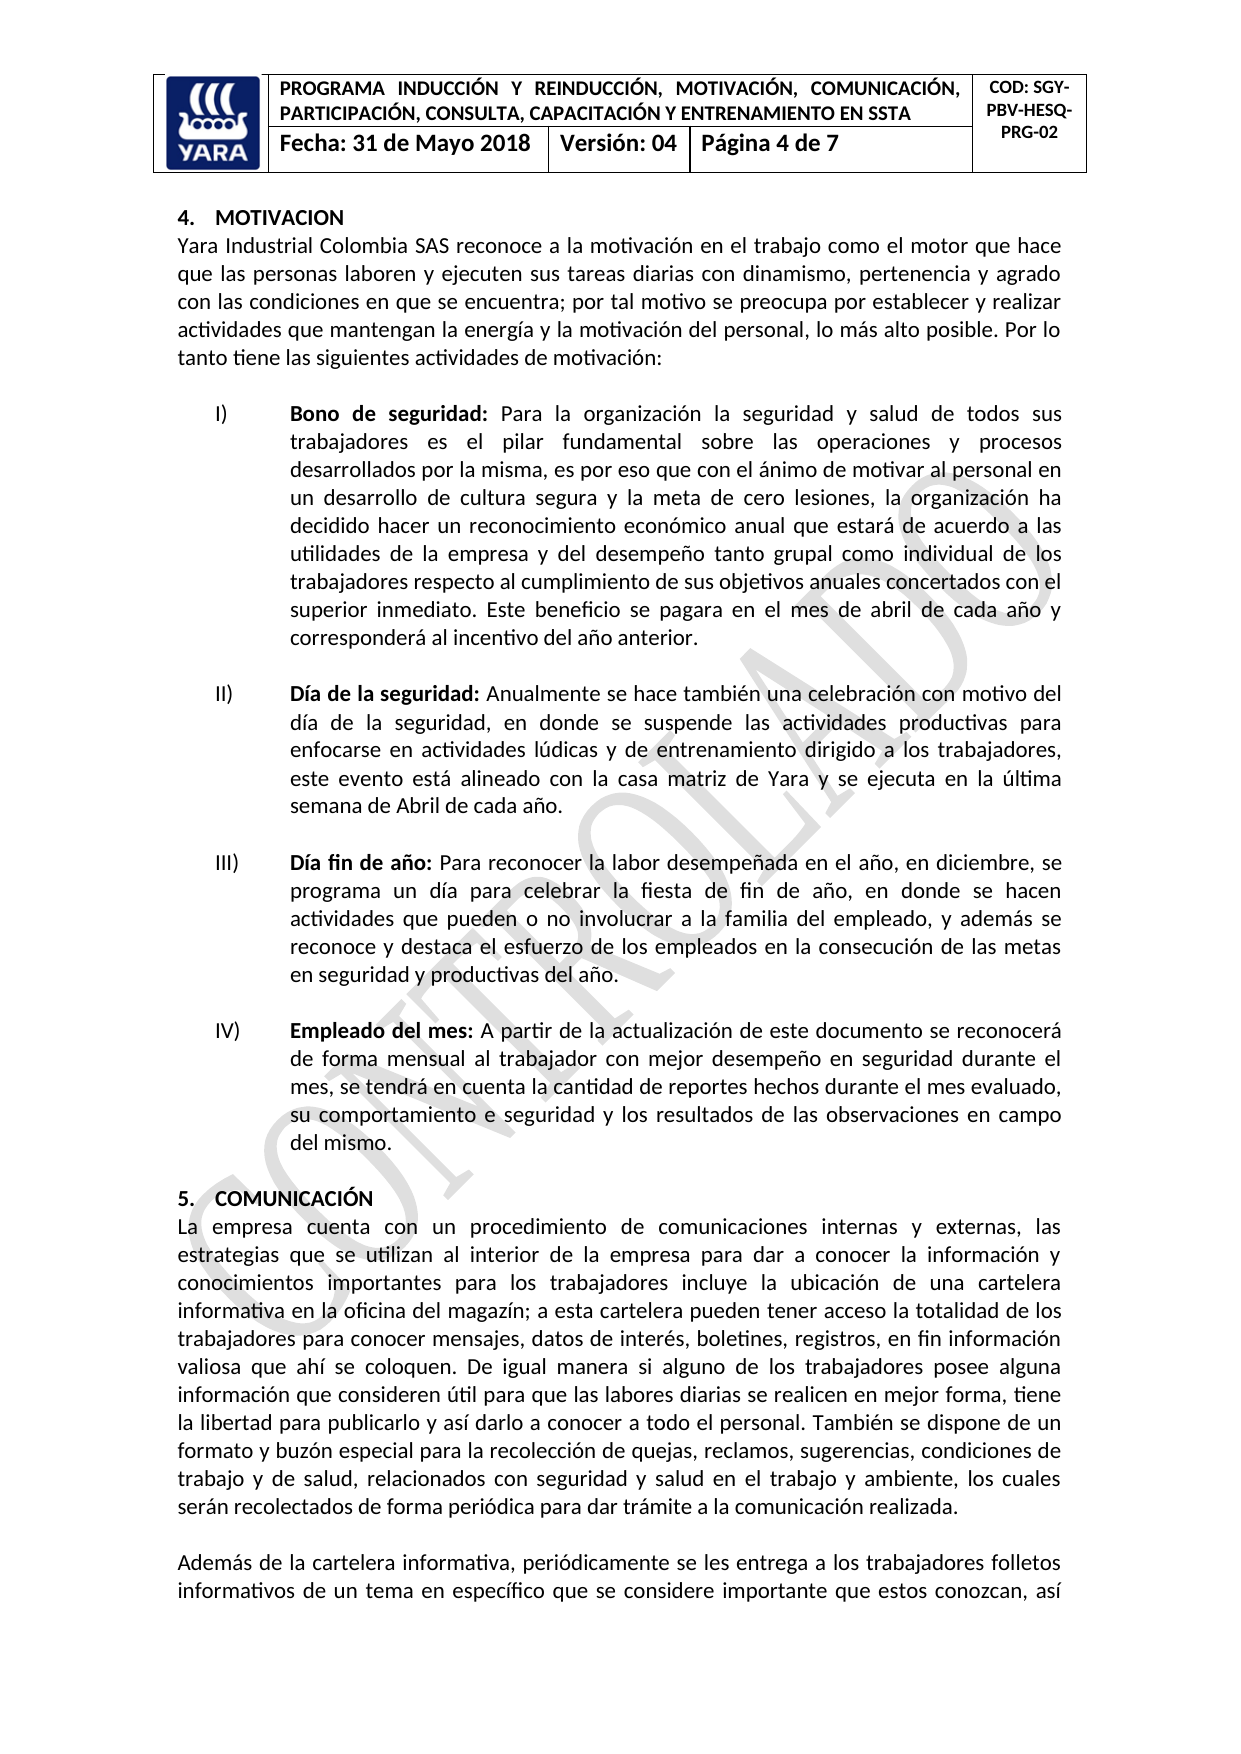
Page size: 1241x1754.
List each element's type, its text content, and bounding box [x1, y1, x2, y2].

list MOTIVACION [177, 203, 1063, 231]
text La empresa cuenta con un procedimiento de comunicaciones internas y externas, las estrategias que se utilizan al interior de la empresa para dar a conocer la información y conocimientos importantes para los trabajadores incluye la ubicación de una cartelera informativa en la oficina del magazín; a esta cartelera pueden tener acceso la totalidad de los trabajadores para conocer mensajes, datos de interés, boletines, registros, en fin información valiosa que ahí se coloquen. De igual manera si alguno de los trabajadores posee alguna información que consideren útil para que las labores diarias se realicen en mejor forma, tiene la libertad para publicarlo y así darlo a conocer a todo el personal. También se dispone de un formato y buzón especial para la recolección de quejas, reclamos, sugerencias, condiciones de trabajo y de salud, relacionados con seguridad y salud en el trabajo y ambiente, los cuales serán recolectados de forma periódica para dar trámite a la comunicación realizada. [177, 1212, 1063, 1520]
list COMUNICACIÓN [177, 1184, 1063, 1212]
list Empleado del mes: A partir de la actualización de este documento se reconocerá de forma mensual al trabajador con mejor desempeño en seguridad durante el mes, se tendrá en cuenta la cantidad de reportes hechos durante el mes evaluado, su comportamiento e seguridad y los resultados de las observaciones en campo del mismo. [215, 1016, 1063, 1156]
list Bono de seguridad: Para la organización la seguridad y salud de todos sus trabajadores es el pilar fundamental sobre las operaciones y procesos desarrollados por la misma, es por eso que con el ánimo de motivar al personal en un desarrollo de cultura segura y la meta de cero lesiones, la organización ha decidido hacer un reconocimiento económico anual que estará de acuerdo a las utilidades de la empresa y del desempeño tanto grupal como individual de los trabajadores respecto al cumplimiento de sus objetivos anuales concertados con el superior inmediato. Este beneficio se pagara en el mes de abril de cada año y corresponderá al incentivo del año anterior. [215, 399, 1063, 652]
list Día de la seguridad: Anualmente se hace también una celebración con motivo del día de la seguridad, en donde se suspende las actividades productivas para enfocarse en actividades lúdicas y de entrenamiento dirigido a los trabajadores, este evento está alineado con la casa matriz de Yara y se ejecuta en la última semana de Abril de cada año. [215, 679, 1063, 820]
list Día fin de año: Para reconocer la labor desempeñada en el año, en diciembre, se programa un día para celebrar la fiesta de fin de año, en donde se hacen actividades que pueden o no involucrar a la familia del empleado, y además se reconoce y destaca el esfuerzo de los empleados en la consecución de las metas en seguridad y productivas del año. [215, 848, 1063, 988]
picture [165, 74, 262, 172]
text Yara Industrial Colombia SAS reconoce a la motivación en el trabajo como el motor que hace que las personas laboren y ejecuten sus tareas diarias con dinamismo, pertenencia y agrado con las condiciones en que se encuentra; por tal motivo se preocupa por establecer y realizar actividades que mantengan la energía y la motivación del personal, lo más alto posible. Por lo tanto tiene las siguientes actividades de motivación: [177, 231, 1063, 371]
